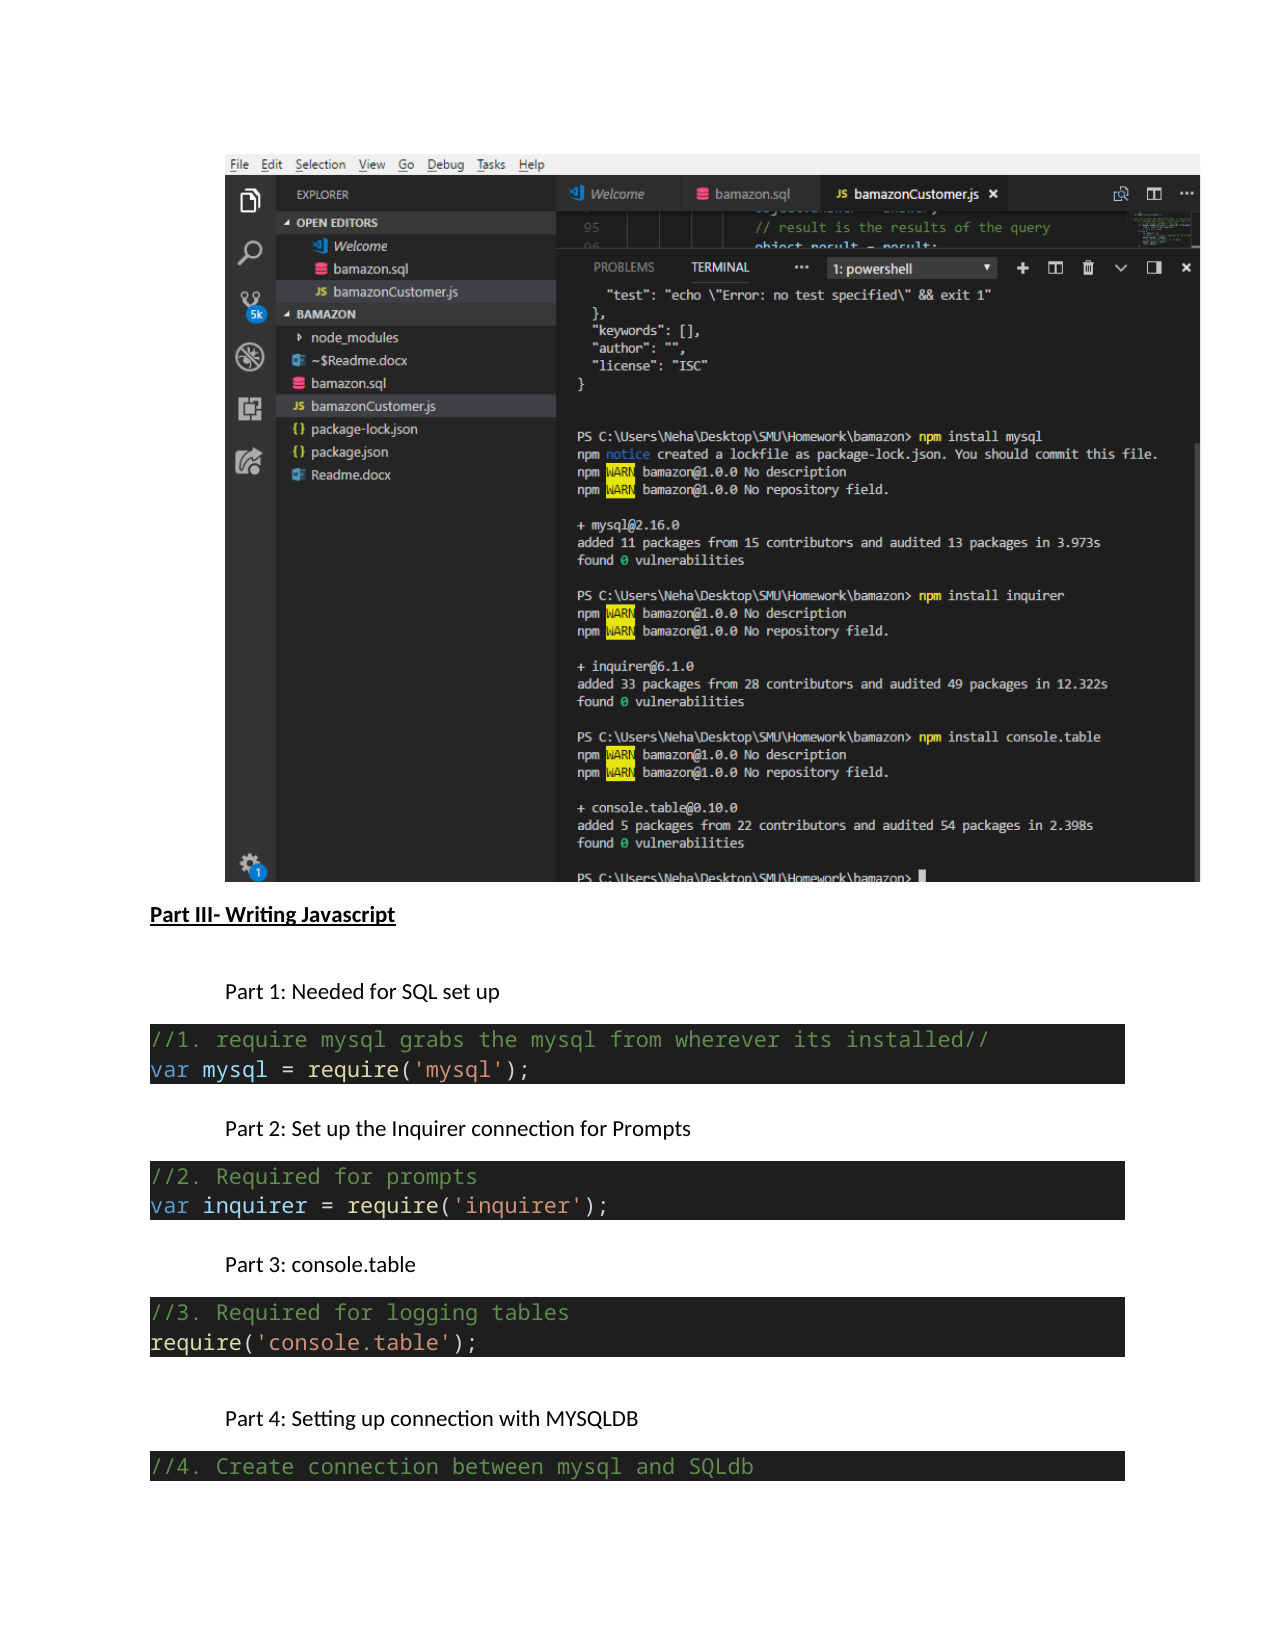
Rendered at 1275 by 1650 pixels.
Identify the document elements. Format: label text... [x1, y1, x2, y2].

text Part 4: Setting up connection with MYSQLDB [150, 1404, 1125, 1432]
list Part 3: console.table [225, 1251, 1125, 1278]
list Part 1: Needed for SQL set up [225, 977, 1125, 1005]
text Part III- Writing Javascript [150, 900, 1125, 928]
text require('console.table'); [150, 1327, 1125, 1357]
text //1. require mysql grabs the mysql from wherever its installed// [150, 1024, 1125, 1054]
text //3. Required for logging tables [150, 1297, 1125, 1327]
text var mysql = require('mysql'); [150, 1054, 1125, 1084]
text //2. Required for prompts [150, 1161, 1125, 1191]
picture [225, 150, 1200, 882]
text var inquirer = require('inquirer'); [150, 1191, 1125, 1220]
list Part 2: Set up the Inquirer connection for Prompts [225, 1114, 1125, 1142]
text //4. Create connection between mysql and SQLdb [150, 1451, 1125, 1481]
